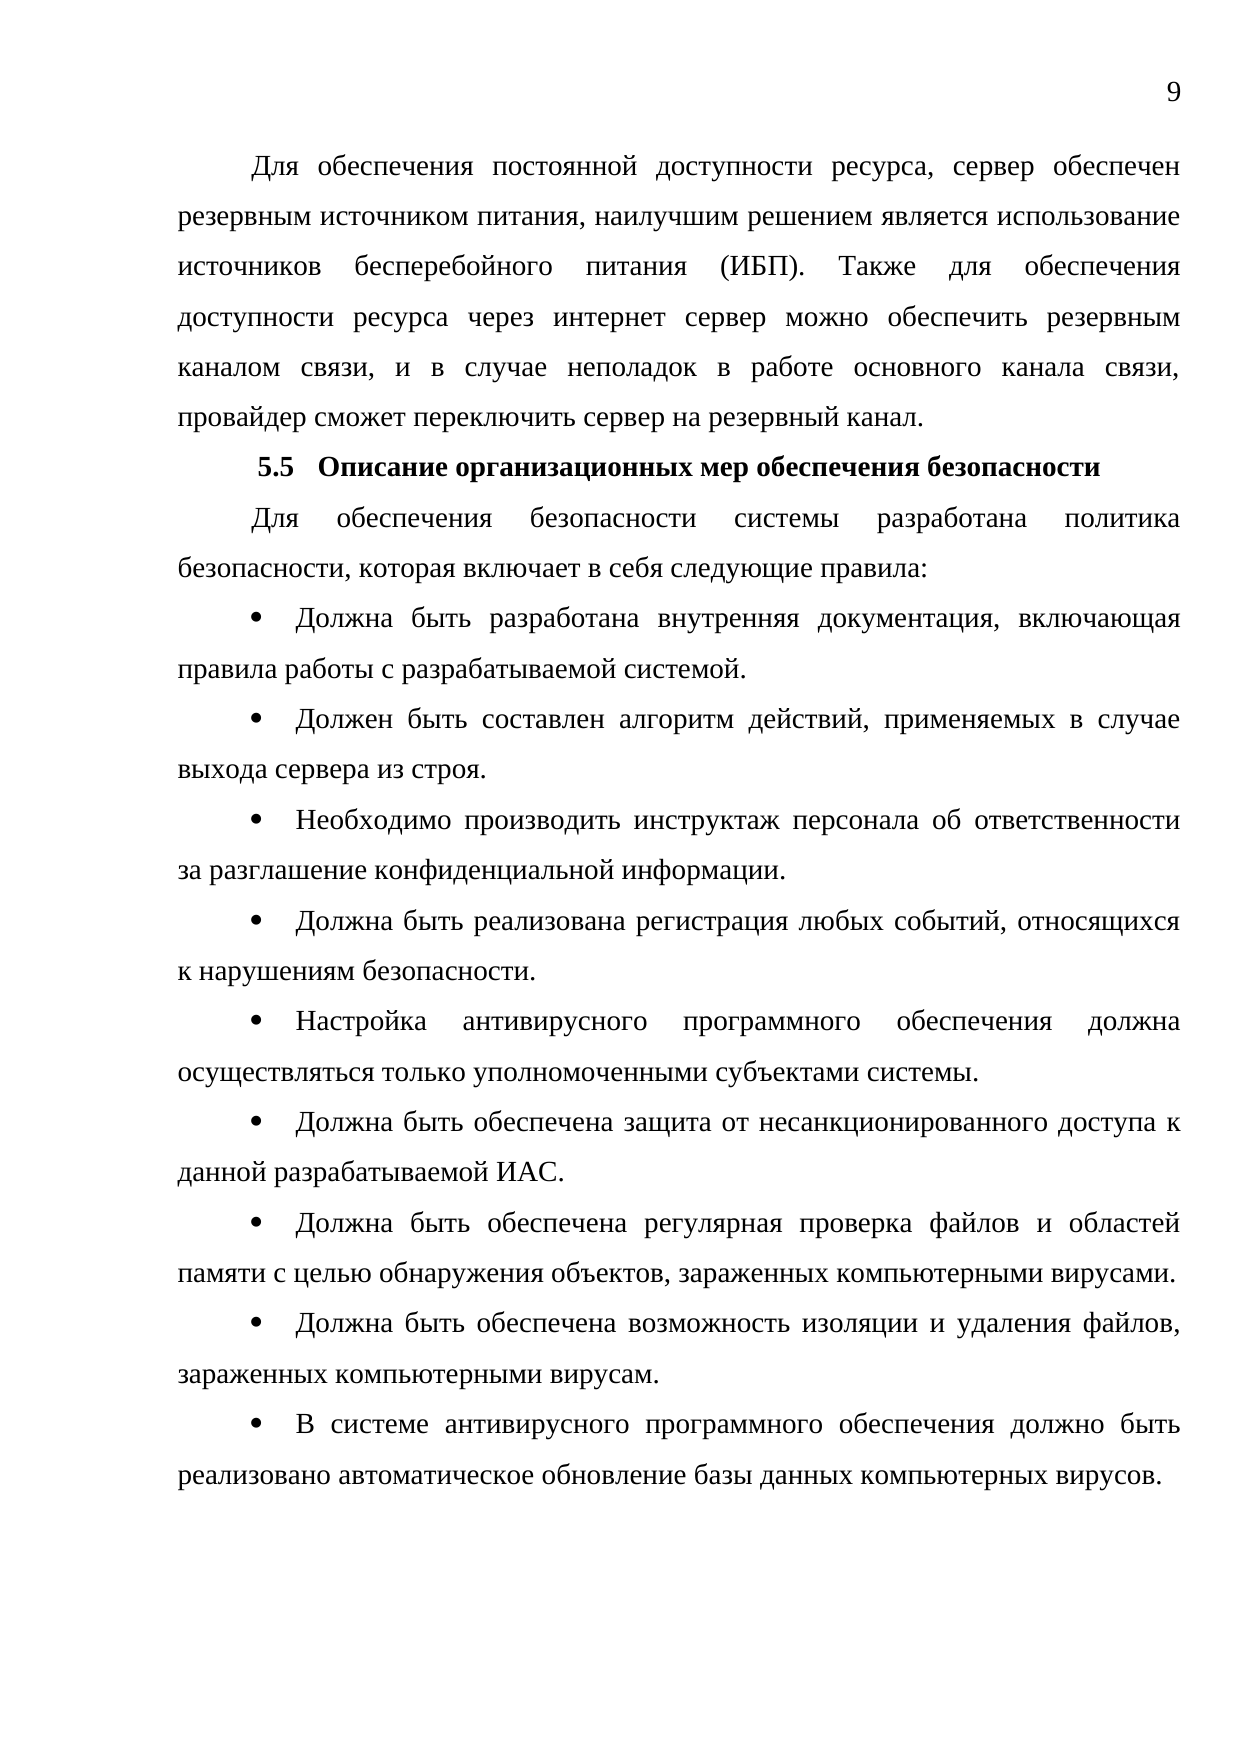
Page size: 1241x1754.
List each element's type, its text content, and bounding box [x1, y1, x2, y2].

list Необходимо производить инструктаж персонала об ответственности за разглашение конфиденциальной информации. [177, 802, 1181, 886]
list Должна быть обеспечена регулярная проверка файлов и областей памяти с целью обнаружения объектов, зараженных компьютерными вирусами. [177, 1205, 1181, 1289]
list Должна быть обеспечена защита от несанкционированного доступа к данной разрабатываемой ИАС. [177, 1104, 1181, 1188]
list Должна быть разработана внутренняя документация, включающая правила работы с разрабатываемой системой. [177, 601, 1181, 684]
list Должна быть реализована регистрация любых событий, относящихся к нарушениям безопасности. [177, 903, 1181, 987]
subtitle Описание организационных мер обеспечения безопасности [177, 449, 1181, 483]
list Настройка антивирусного программного обеспечения должна осуществляться только уполномоченными субъектами системы. [177, 1003, 1181, 1087]
text Для обеспечения постоянной доступности ресурса, сервер обеспечен резервным источником питания, наилучшим решением является использование источников бесперебойного питания (ИБП). Также для обеспечения доступности ресурса через интернет сервер можно обеспечить резервным каналом связи, и в случае неполадок в работе основного канала связи, провайдер сможет переключить сервер на резервный канал. [177, 148, 1181, 433]
list В системе антивирусного программного обеспечения должно быть реализовано автоматическое обновление базы данных компьютерных вирусов. [177, 1406, 1181, 1490]
text Для обеспечения безопасности системы разработана политика безопасности, которая включает в себя следующие правила: [177, 500, 1181, 584]
list Должен быть составлен алгоритм действий, применяемых в случае выхода сервера из строя. [177, 701, 1181, 785]
list Должна быть обеспечена возможность изоляции и удаления файлов, зараженных компьютерными вирусам. [177, 1306, 1181, 1389]
